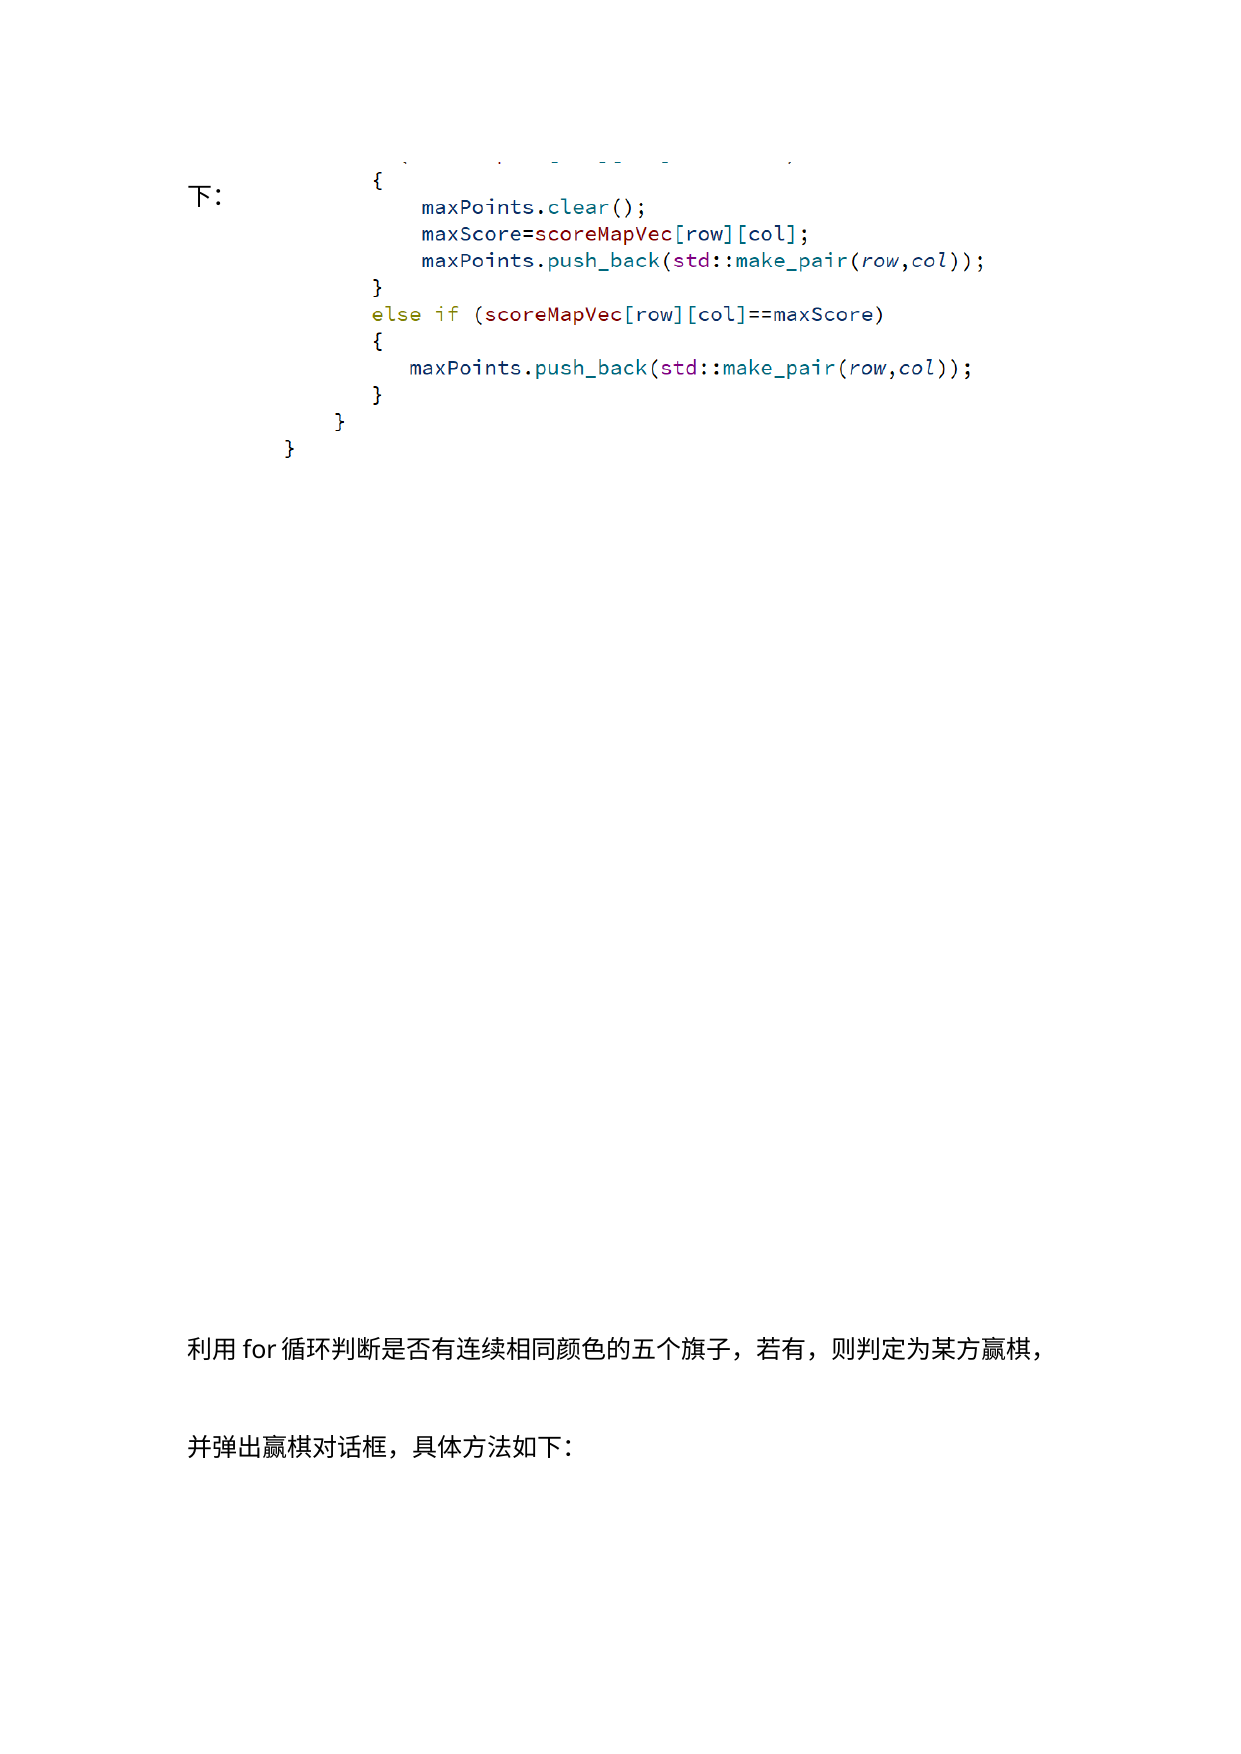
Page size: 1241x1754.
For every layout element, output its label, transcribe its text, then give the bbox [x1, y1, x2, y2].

picture [237, 162, 1103, 467]
text 利用for循环判断是否有连续相同颜色的五个旗子，若有，则判定为某方赢棋，并弹出赢棋对话框，具体方法如下： [187, 1315, 1053, 1478]
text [187, 162, 1053, 1251]
